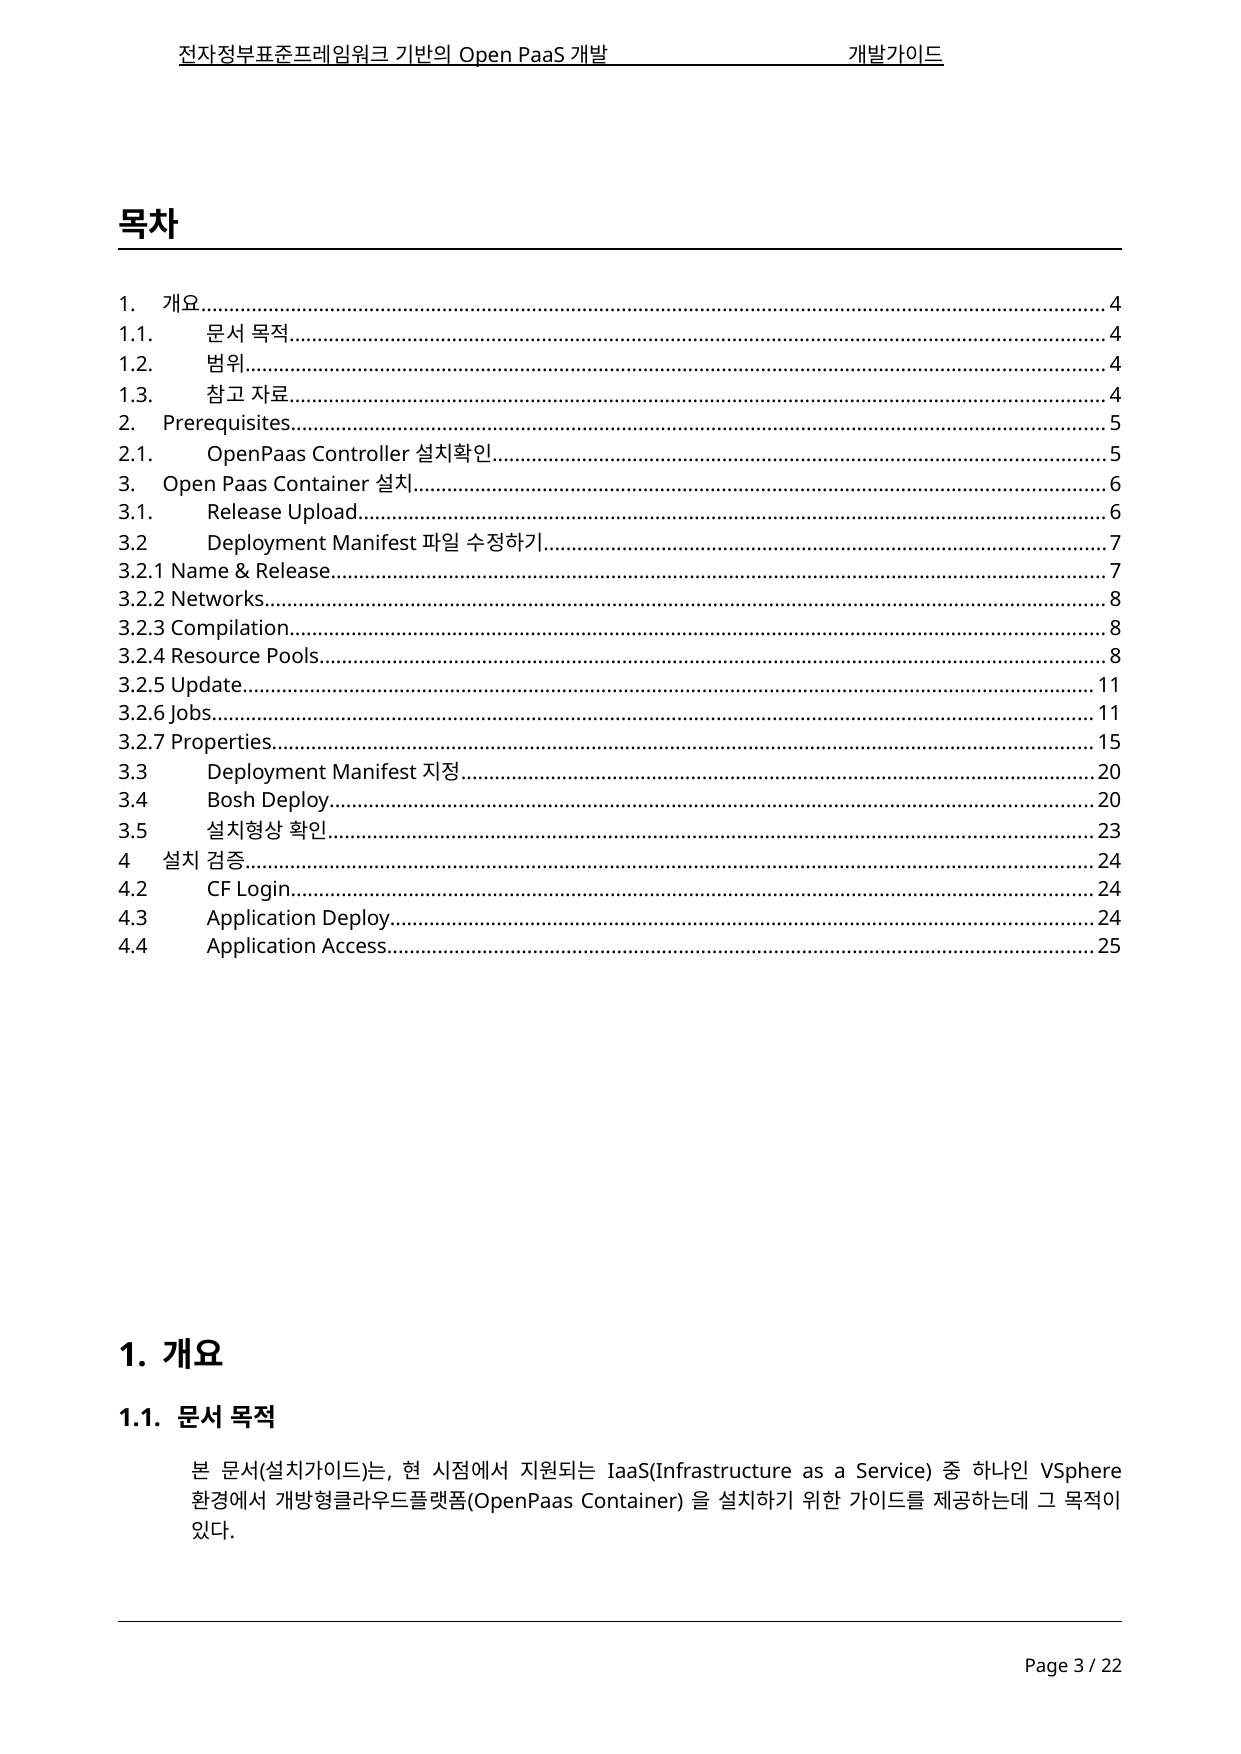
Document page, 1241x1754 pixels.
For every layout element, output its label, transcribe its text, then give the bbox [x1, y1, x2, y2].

text 3. Open Paas Container 설치 6 [118, 467, 1122, 497]
text 3.2 Deployment Manifest 파일 수정하기 7 [118, 526, 1122, 556]
list 문서 목적 [118, 1397, 1122, 1433]
text 3.4 Bosh Deploy 20 [118, 786, 1122, 814]
text 본 문서(설치가이드)는, 현 시점에서 지원되는 IaaS(Infrastructure as a Service) 중 하나인 VSphere 환경에서 개방형클라우드플랫폼(OpenPaas Container) 을 설치하기 위한 가이드를 제공하는데 그 목적이 있다. [191, 1454, 1122, 1545]
text 4.3 Application Deploy 24 [118, 903, 1122, 931]
text 1.1. 문서 목적 4 [118, 317, 1122, 348]
text 3.2.4 Resource Pools 8 [118, 641, 1122, 670]
list 개요 [118, 1328, 1122, 1376]
text 1.2. 범위 4 [118, 348, 1122, 378]
text 3.2.5 Update 11 [118, 670, 1122, 698]
text 1. 개요 4 [118, 287, 1122, 317]
text 3.2.6 Jobs 11 [118, 698, 1122, 727]
text 4.2 CF Login 24 [118, 874, 1122, 903]
text 3.2.1 Name & Release 7 [118, 556, 1122, 584]
text 3.3 Deployment Manifest 지정 20 [118, 755, 1122, 786]
text 3.1. Release Upload 6 [118, 497, 1122, 526]
text 2.1. OpenPaas Controller 설치확인 5 [118, 437, 1122, 467]
text 3.2.7 Properties 15 [118, 727, 1122, 755]
text 3.2.2 Networks 8 [118, 584, 1122, 613]
text 3.2.3 Compilation 8 [118, 613, 1122, 641]
text 3.5 설치형상 확인 23 [118, 814, 1122, 844]
text 4.4 Application Access 25 [118, 931, 1122, 960]
text 4 설치 검증 24 [118, 844, 1122, 874]
text 2. Prerequisites 5 [118, 408, 1122, 437]
title 목차 [118, 198, 1122, 248]
text 1.3. 참고 자료 4 [118, 378, 1122, 408]
